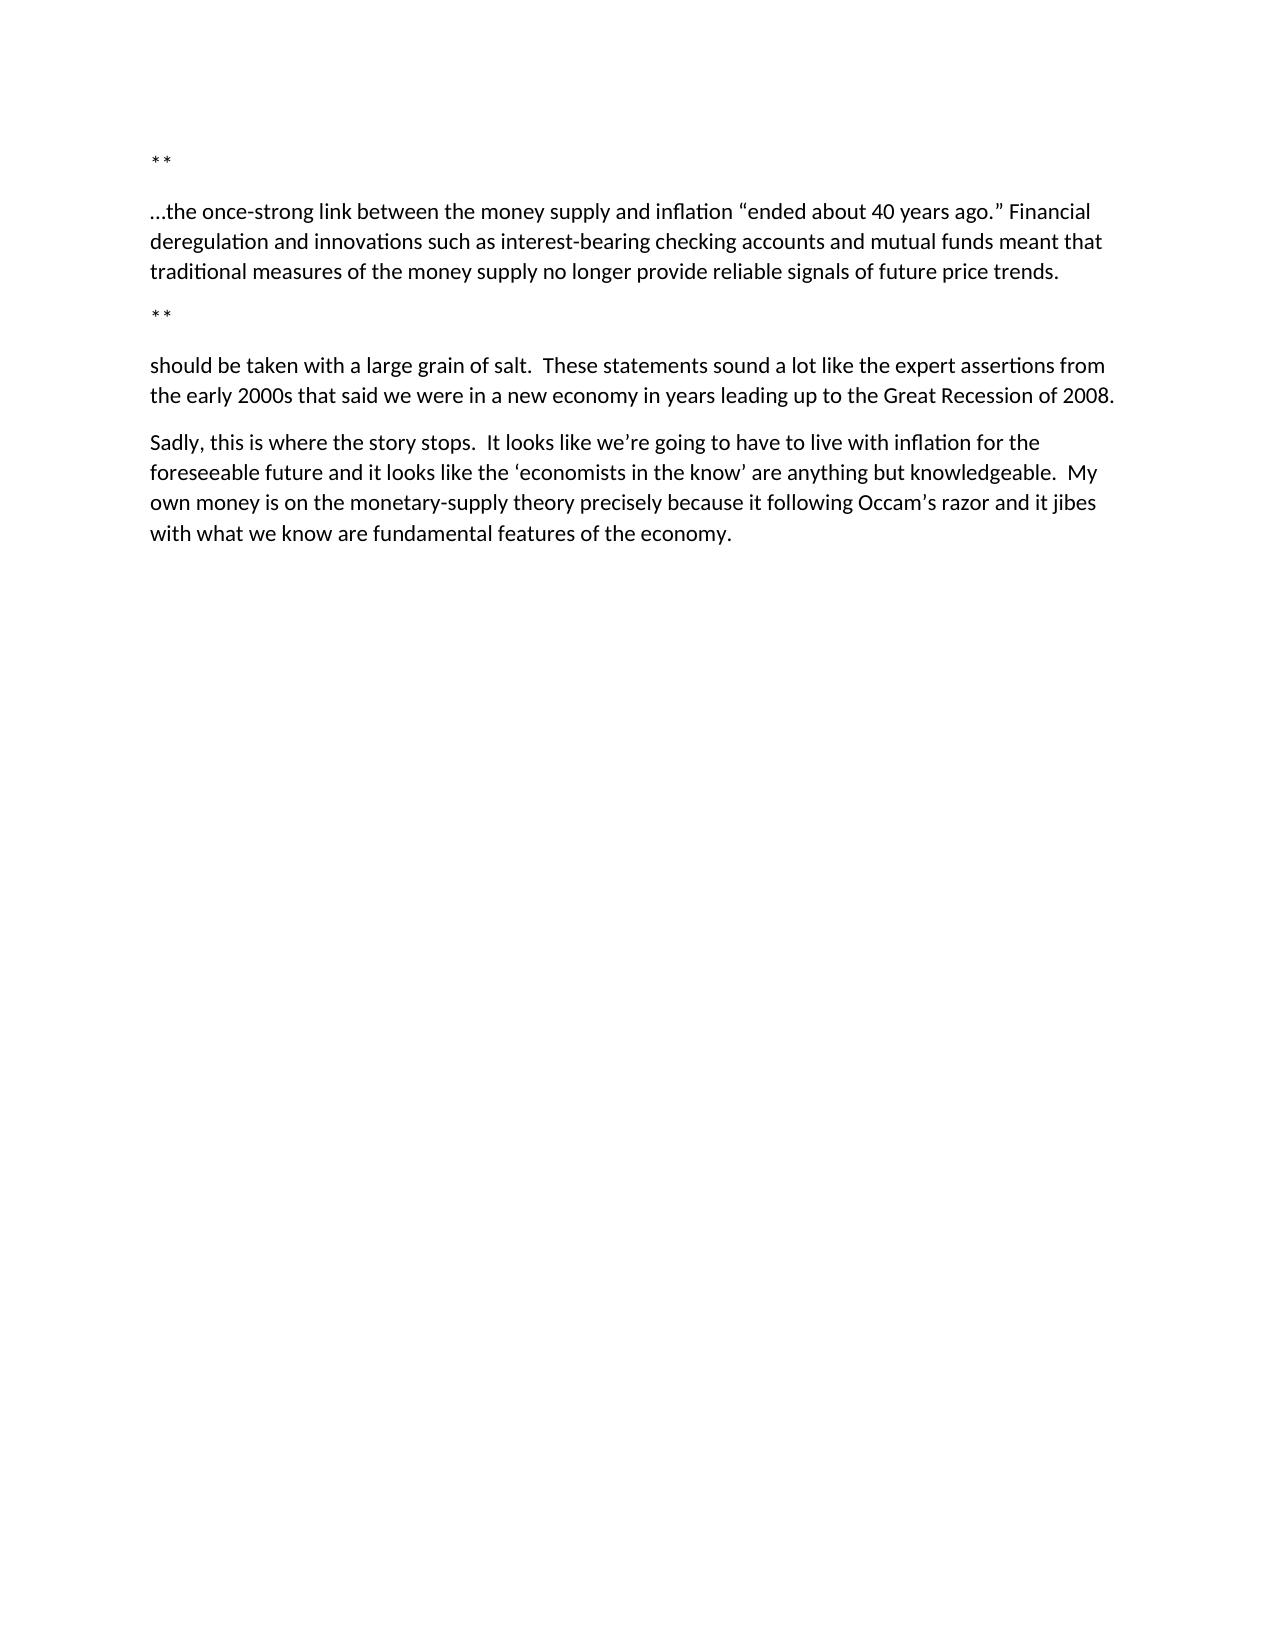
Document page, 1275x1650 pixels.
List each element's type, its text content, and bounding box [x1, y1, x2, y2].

text ** [150, 304, 1125, 332]
text …the once-strong link between the money supply and inflation “ended about 40 years ago.” Financial deregulation and innovations such as interest-bearing checking accounts and mutual funds meant that traditional measures of the money supply no longer provide reliable signals of future price trends. [150, 197, 1125, 285]
text should be taken with a large grain of salt. These statements sound a lot like the expert assertions from the early 2000s that said we were in a new economy in years leading up to the Great Recession of 2008. [150, 351, 1125, 409]
text Sadly, this is where the story stops. It looks like we’re going to have to live with inflation for the foreseeable future and it looks like the ‘economists in the know’ are anything but knowledgeable. My own money is on the monetary-supply theory precisely because it following Occam’s razor and it jibes with what we know are fundamental features of the economy. [150, 428, 1125, 547]
text ** [150, 150, 1125, 178]
